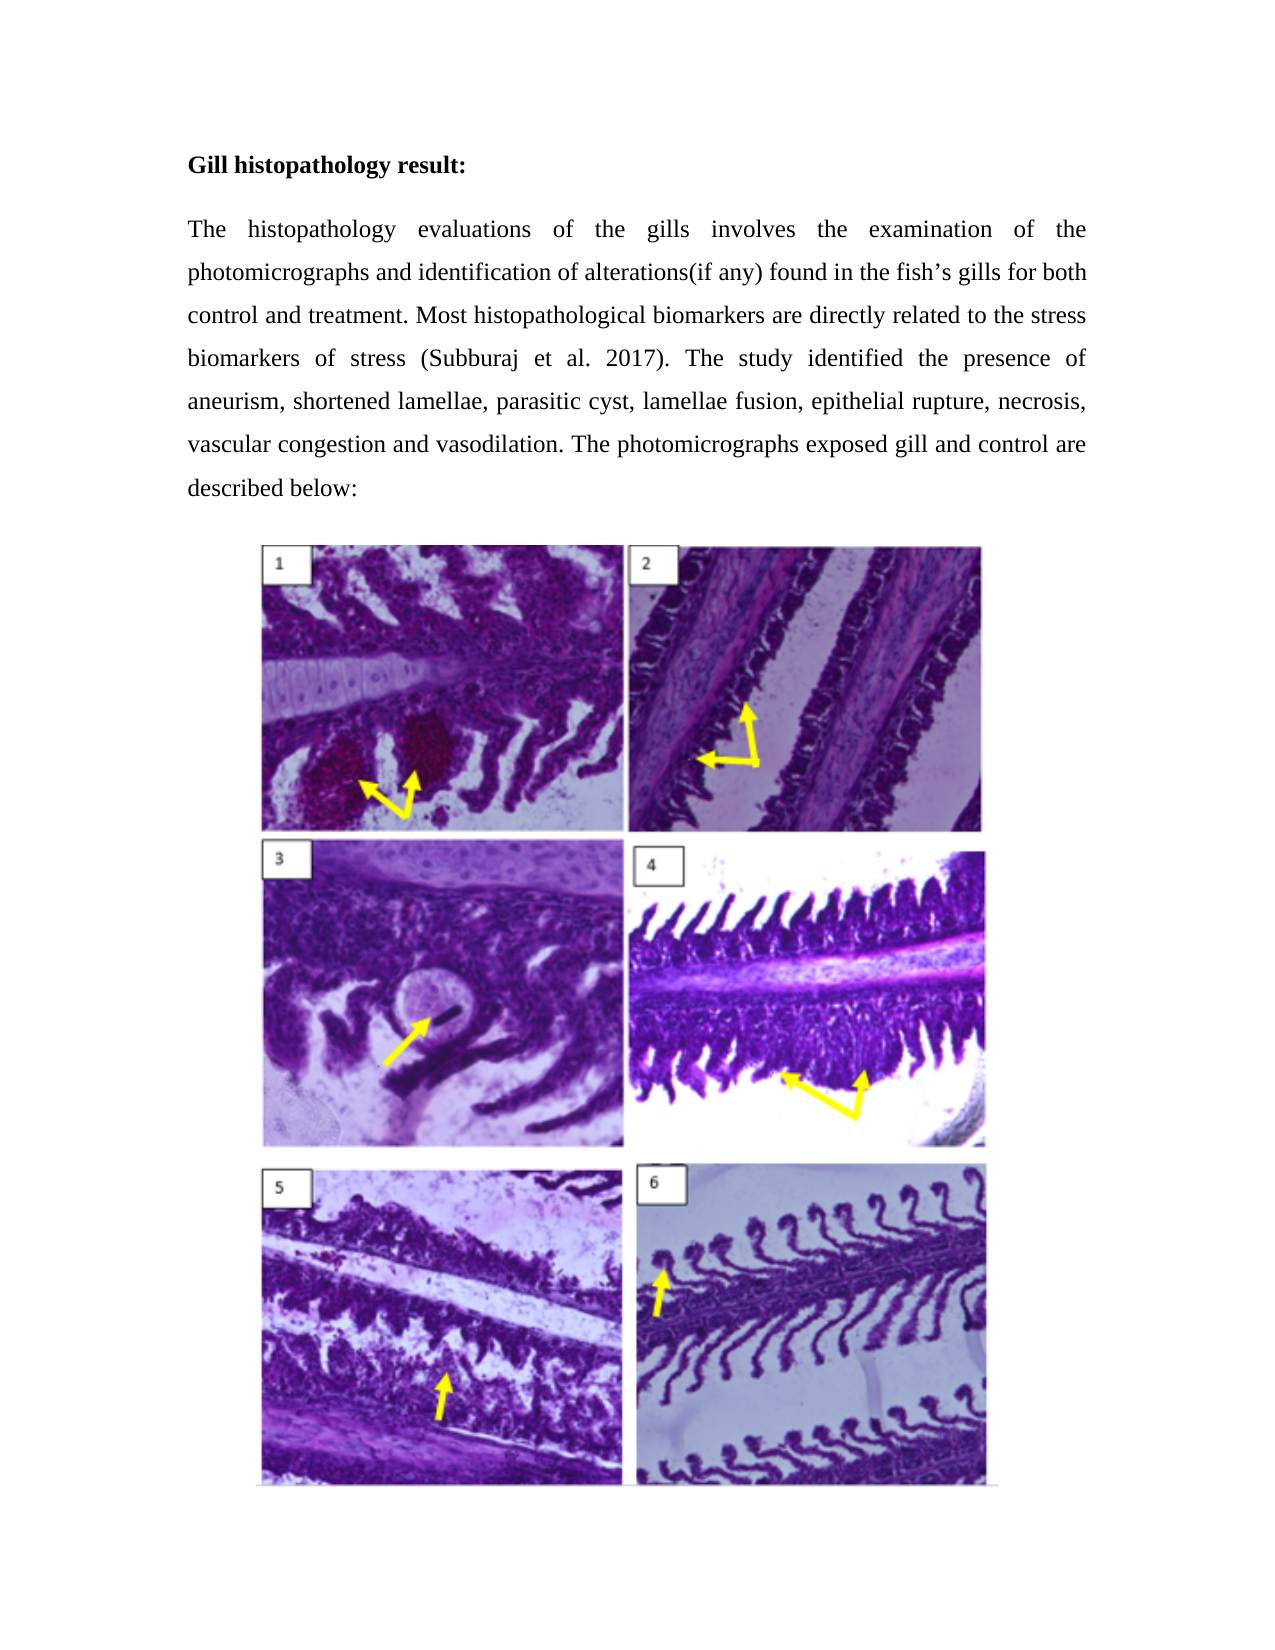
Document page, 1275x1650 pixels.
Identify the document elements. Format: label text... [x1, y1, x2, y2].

picture [255, 545, 999, 1499]
text The histopathology evaluations of the gills involves the examination of the photomicrographs and identification of alterations(if any) found in the fish’s gills for both control and treatment. Most histopathological biomarkers are directly related to the stress biomarkers of stress (Subburaj et al. 2017). The study identified the presence of aneurism, shortened lamellae, parasitic cyst, lamellae fusion, epithelial rupture, necrosis, vascular congestion and vasodilation. The photomicrographs exposed gill and control are described below: [187, 214, 1087, 501]
text Gill histopathology result: [187, 150, 1087, 179]
